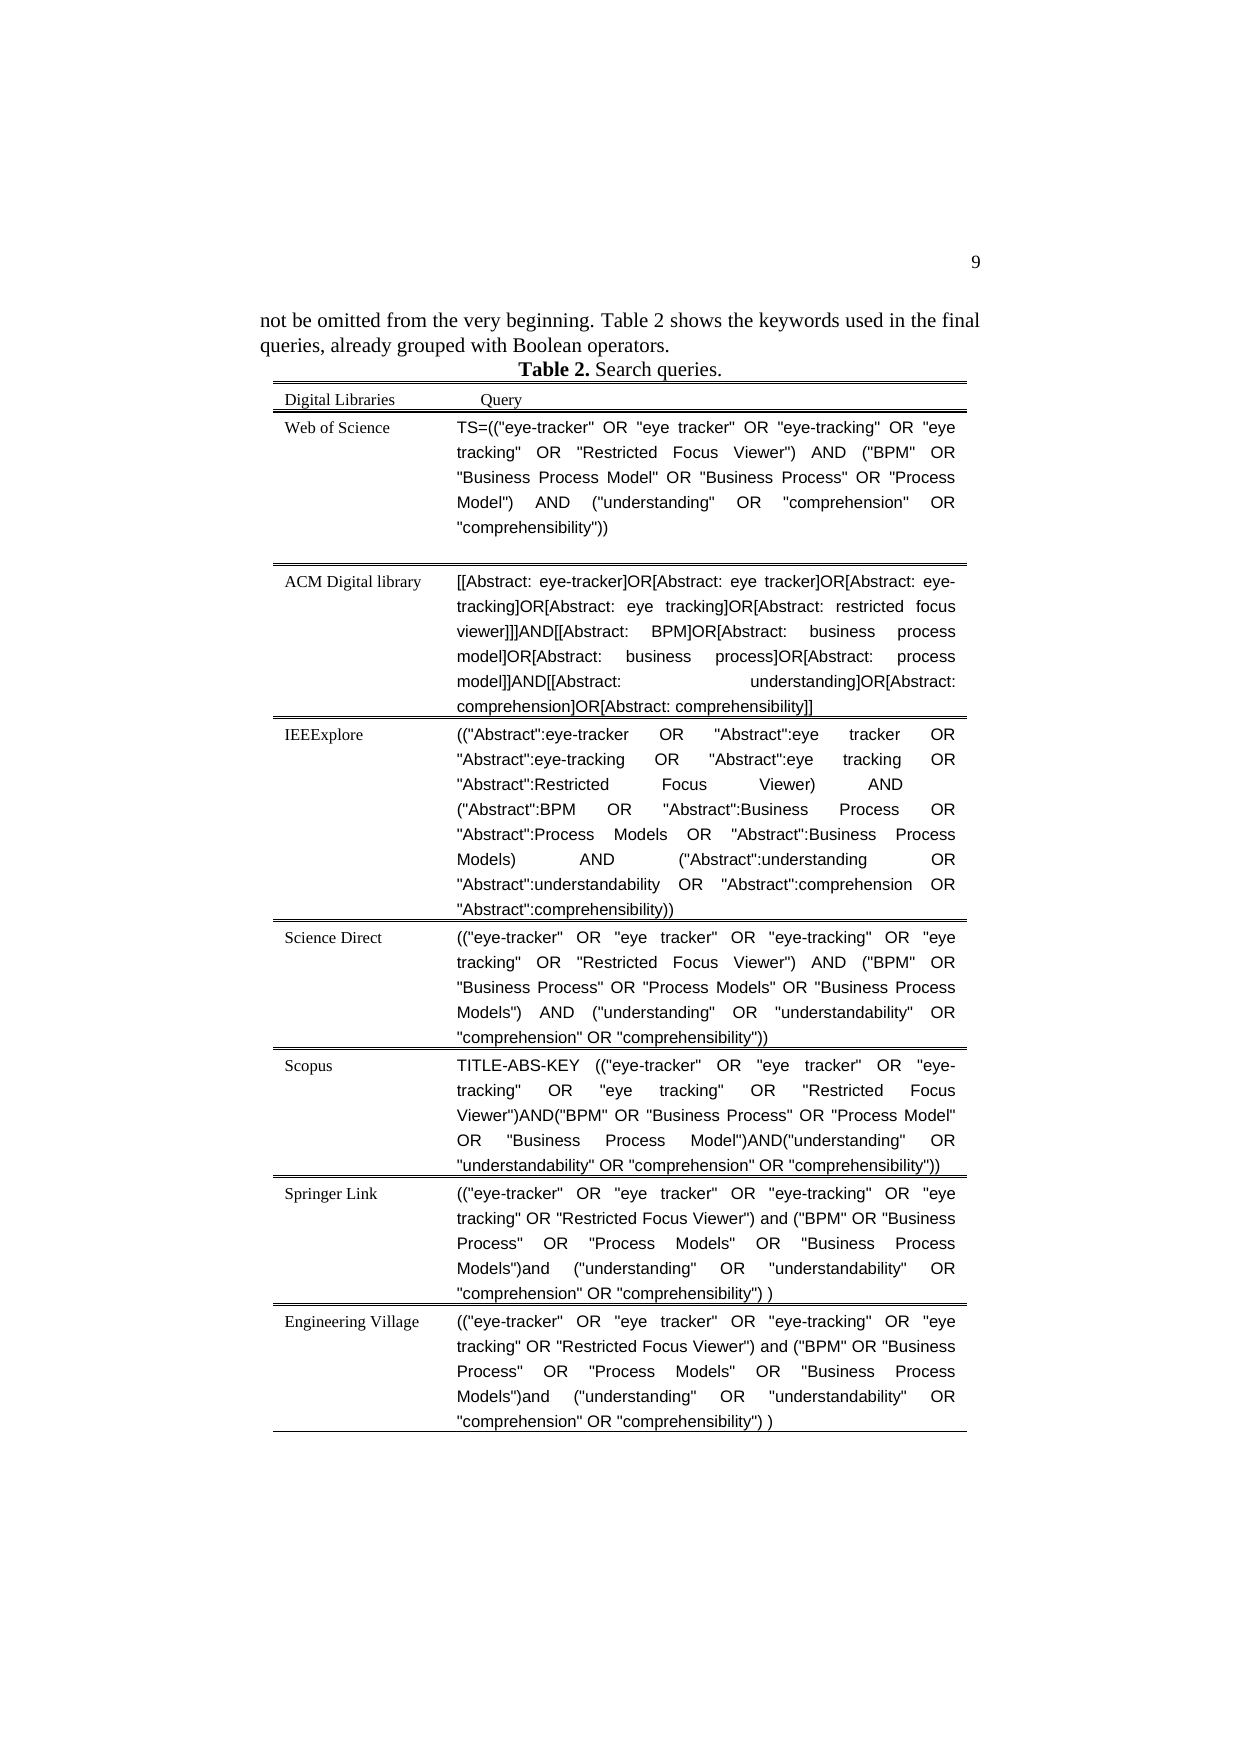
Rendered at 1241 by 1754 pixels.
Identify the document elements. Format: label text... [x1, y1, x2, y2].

title Table 2. Search queries. [260, 357, 980, 381]
table_cell Scopus [273, 1050, 445, 1175]
table_header Digital Libraries [273, 384, 445, 409]
table_cell IEEExplore [273, 719, 445, 919]
table_cell (("eye-tracker" OR "eye tracker" OR "eye-tracking" OR "eye tracking" OR "Restricted Focus Viewer") and ("BPM" OR "Business Process" OR "Process Models" OR "Business Process Models")and ("understanding" OR "understandability" OR "comprehension" OR "comprehensibility") ) [445, 1178, 967, 1303]
table_cell (("eye-tracker" OR "eye tracker" OR "eye-tracking" OR "eye tracking" OR "Restricted Focus Viewer") and ("BPM" OR "Business Process" OR "Process Models" OR "Business Process Models")and ("understanding" OR "understandability" OR "comprehension" OR "comprehensibility") ) [445, 1306, 967, 1431]
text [260, 307, 980, 357]
table_cell Web of Science [273, 413, 445, 562]
table_cell (("Abstract":eye-tracker OR "Abstract":eye tracker OR "Abstract":eye-tracking OR "Abstract":eye tracking OR "Abstract":Restricted Focus Viewer) AND ("Abstract":BPM OR "Abstract":Business Process OR "Abstract":Process Models OR "Abstract":Business Process Models) AND ("Abstract":understanding OR "Abstract":understandability OR "Abstract":comprehension OR "Abstract":comprehensibility)) [445, 719, 967, 919]
table_cell Springer Link [273, 1178, 445, 1303]
table_cell TS=(("eye-tracker" OR "eye tracker" OR "eye-tracking" OR "eye tracking" OR "Restricted Focus Viewer") AND ("BPM" OR "Business Process Model" OR "Business Process" OR "Process Model") AND ("understanding" OR "comprehension" OR "comprehensibility")) [445, 413, 967, 562]
table_cell TITLE-ABS-KEY (("eye-tracker" OR "eye tracker" OR "eye-tracking" OR "eye tracking" OR "Restricted Focus Viewer")AND("BPM" OR "Business Process" OR "Process Model" OR "Business Process Model")AND("understanding" OR "understandability" OR "comprehension" OR "comprehensibility")) [445, 1050, 967, 1175]
table_cell Engineering Village [273, 1306, 445, 1431]
table_cell (("eye-tracker" OR "eye tracker" OR "eye-tracking" OR "eye tracking" OR "Restricted Focus Viewer") AND ("BPM" OR "Business Process" OR "Process Models" OR "Business Process Models") AND ("understanding" OR "understandability" OR "comprehension" OR "comprehensibility")) [445, 922, 967, 1047]
table_header Query [445, 384, 967, 409]
table_cell Science Direct [273, 922, 445, 1047]
table_cell [[Abstract: eye-tracker]OR[Abstract: eye tracker]OR[Abstract: eye-tracking]OR[Abstract: eye tracking]OR[Abstract: restricted focus viewer]]]AND[[Abstract: BPM]OR[Abstract: business process model]OR[Abstract: business process]OR[Abstract: process model]]AND[[Abstract: understanding]OR[Abstract: comprehension]OR[Abstract: comprehensibility]] [445, 566, 967, 716]
table_cell ACM Digital library [273, 566, 445, 716]
